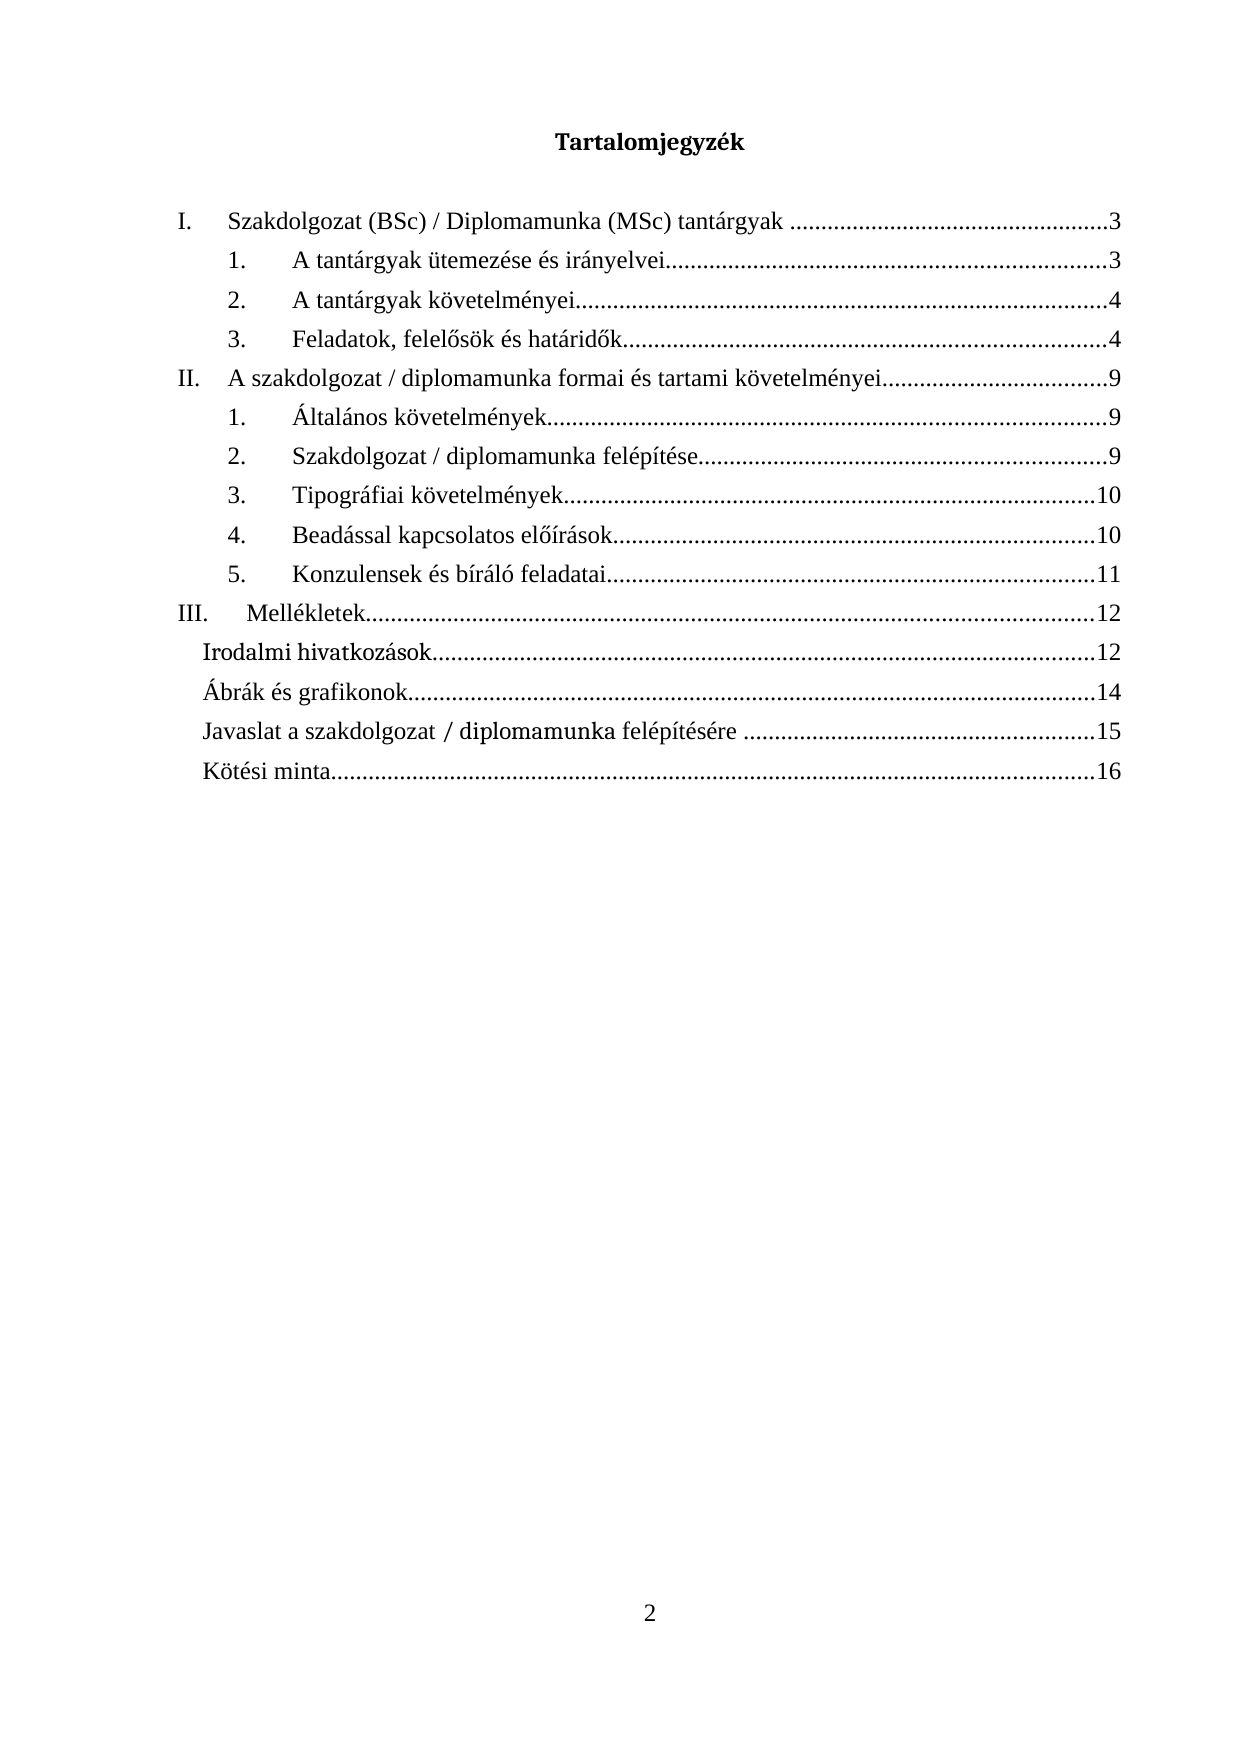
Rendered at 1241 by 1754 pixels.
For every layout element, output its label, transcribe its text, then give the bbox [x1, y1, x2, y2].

text Tartalomjegyzék [177, 128, 1122, 156]
